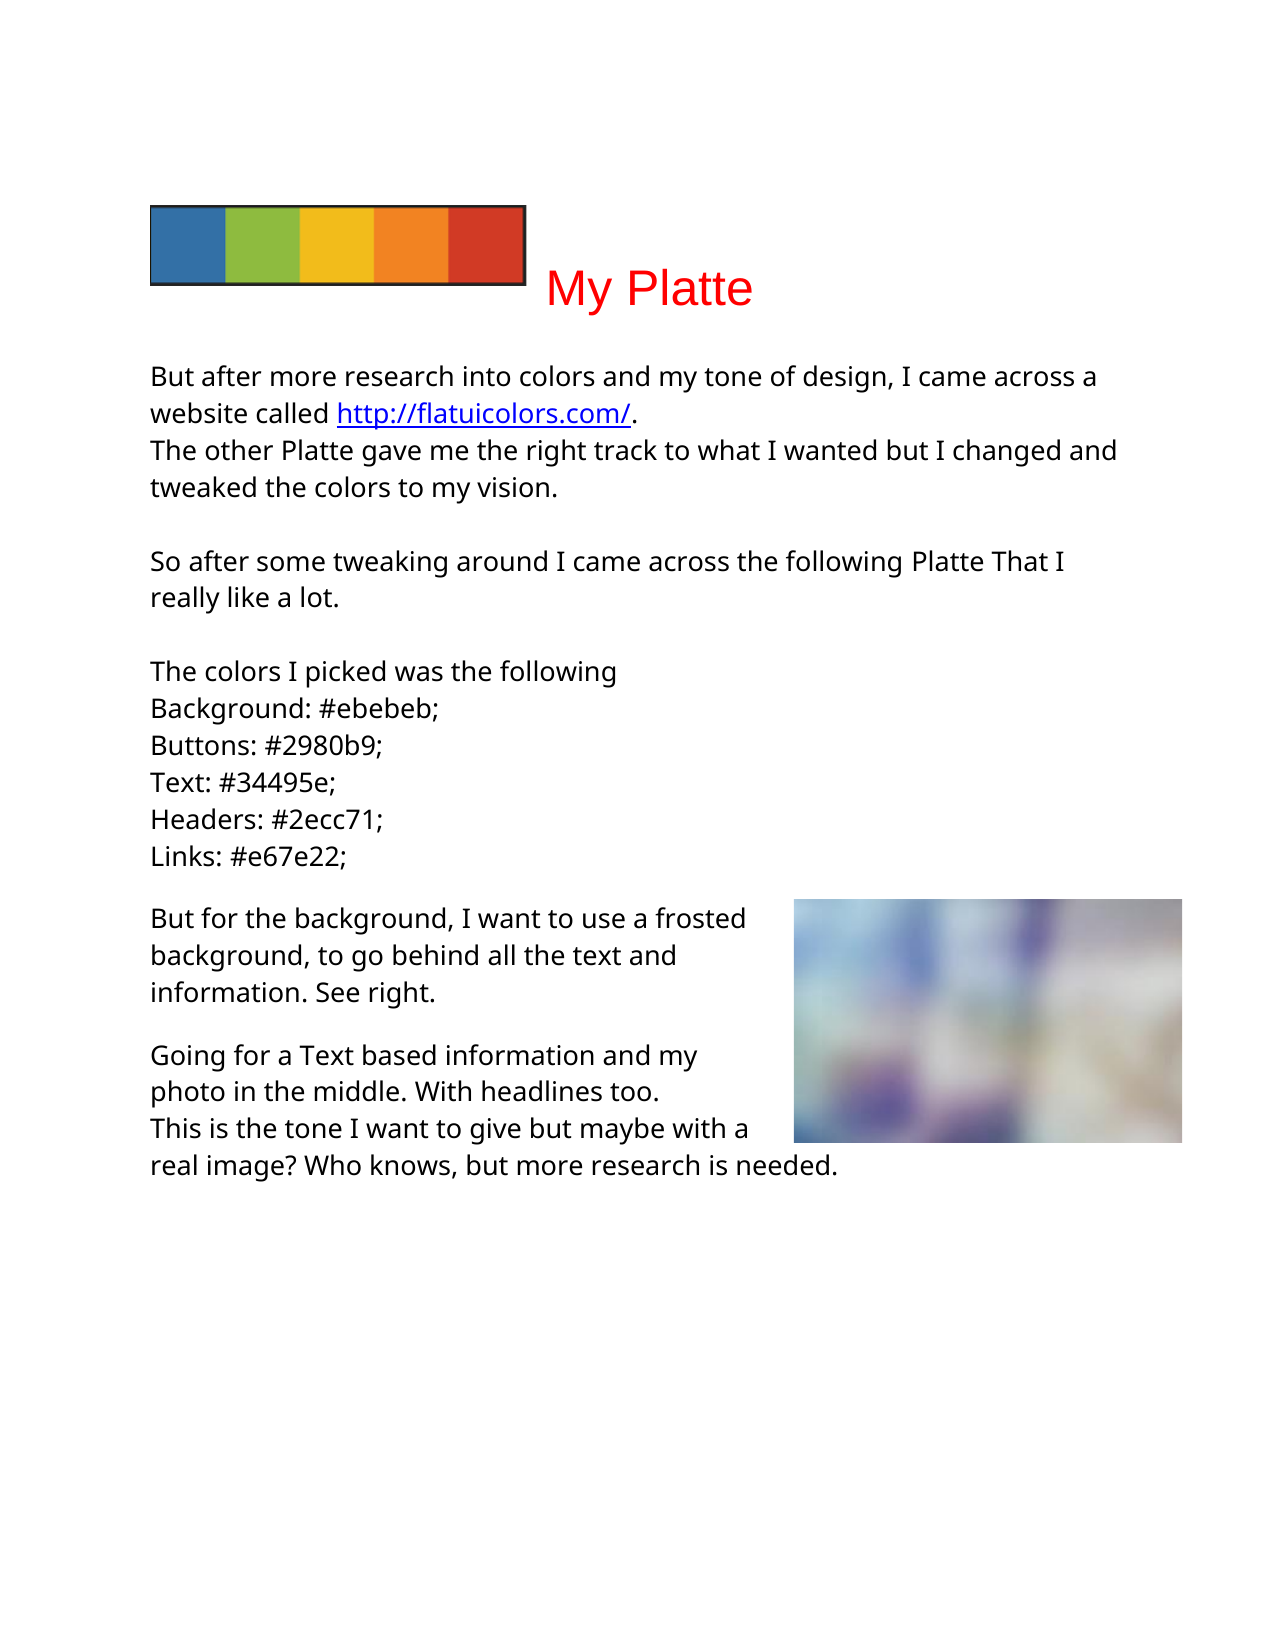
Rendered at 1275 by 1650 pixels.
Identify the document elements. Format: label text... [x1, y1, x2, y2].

text The other Platte gave me the right track to what I wanted but I changed and tweaked the colors to my vision. [150, 431, 1125, 505]
text Headers: #2ecc71; [150, 800, 1125, 837]
text This is the tone I want to give but maybe with a real image? Who knows, but more research is needed. [150, 1110, 1125, 1183]
text Links: #e67e22; [150, 837, 1125, 874]
text Going for a Text based information and my photo in the middle. With headlines too. [150, 1036, 793, 1110]
text Background: #ebebeb; [150, 689, 1125, 726]
text So after some tweaking around I came across the following Platte That I really like a lot. [150, 505, 1125, 616]
text The colors I picked was the following [150, 616, 1125, 689]
text Buttons: #2980b9; [150, 726, 1125, 763]
picture [150, 205, 527, 286]
text But after more research into colors and my tone of design, I came across a website called http://flatuicolors.com/. [150, 326, 1125, 431]
picture [793, 899, 1183, 1143]
text But for the background, I want to use a frosted background, to go behind all the text and information. See right. [150, 899, 793, 1010]
text My Platte [150, 258, 1125, 316]
text Text: #34495e; [150, 763, 1125, 800]
